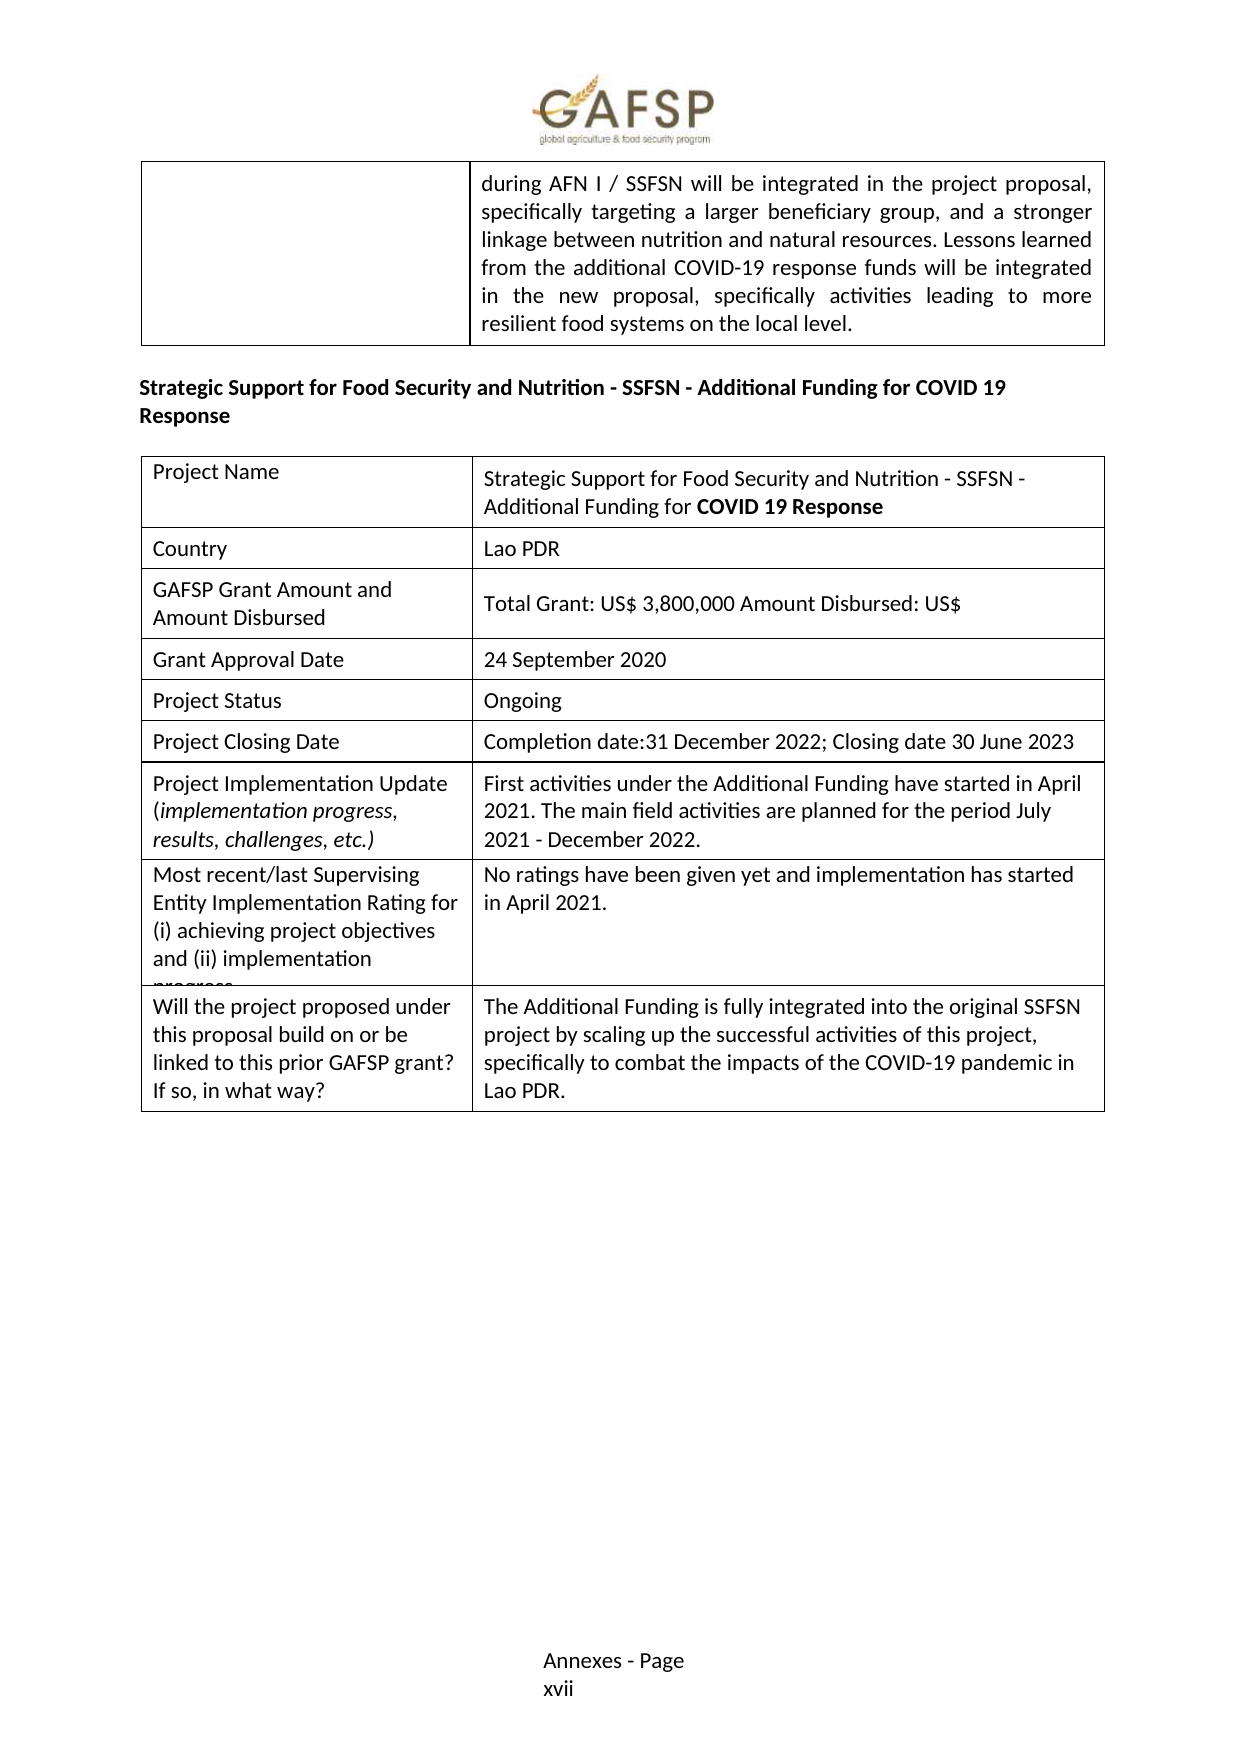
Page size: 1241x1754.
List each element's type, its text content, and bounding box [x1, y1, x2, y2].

text Response [139, 401, 1107, 429]
text Strategic Support for Food Security and Nutrition - SSFSN - Additional Funding for COVID 19 [139, 373, 1107, 401]
table_cell First activities under the Additional Funding have started in April 2021. The main field activities are planned for the period July 2021 - December 2022. [473, 763, 1104, 859]
table_cell Completion date:31 December 2022; Closing date 30 June 2023 [473, 721, 1104, 761]
picture [532, 74, 714, 145]
table_cell Project Status [142, 680, 472, 720]
table_header Strategic Support for Food Security and Nutrition - SSFSN - Additional Funding for COVID 19 Response [473, 457, 1104, 527]
table_header during AFN I / SSFSN will be integrated in the project proposal, specifically targeting a larger beneficiary group, and a stronger linkage between nutrition and natural resources. Lessons learned from the additional COVID-19 response funds will be integrated in the new proposal, specifically activities leading to more resilient food systems on the local level. [471, 162, 1104, 345]
table_cell Lao PDR [473, 528, 1104, 568]
table_cell Ongoing [473, 680, 1104, 720]
table_cell 24 September 2020 [473, 639, 1104, 679]
table_cell No ratings have been given yet and implementation has started in April 2021. [473, 860, 1104, 984]
table_cell The Additional Funding is fully integrated into the original SSFSN project by scaling up the successful activities of this project, specifically to combat the impacts of the COVID-19 pandemic in Lao PDR. [473, 986, 1104, 1111]
table_cell Project Closing Date [142, 721, 472, 761]
table_cell Total Grant: US$ 3,800,000 Amount Disbursed: US$ [473, 569, 1104, 637]
table_cell Project Implementation Update (implementation progress, results, challenges, etc.) [142, 763, 472, 859]
table_header [142, 162, 469, 345]
table_cell Grant Approval Date [142, 639, 472, 679]
table_cell GAFSP Grant Amount and Amount Disbursed [142, 569, 472, 637]
table_cell Will the project proposed under this proposal build on or be linked to this prior GAFSP grant? If so, in what way? [142, 986, 472, 1111]
table_cell Most recent/last Supervising Entity Implementation Rating for (i) achieving project objectives and (ii) implementation progress. [142, 860, 472, 984]
table_cell Country [142, 528, 472, 568]
table_header Project Name [142, 457, 472, 527]
